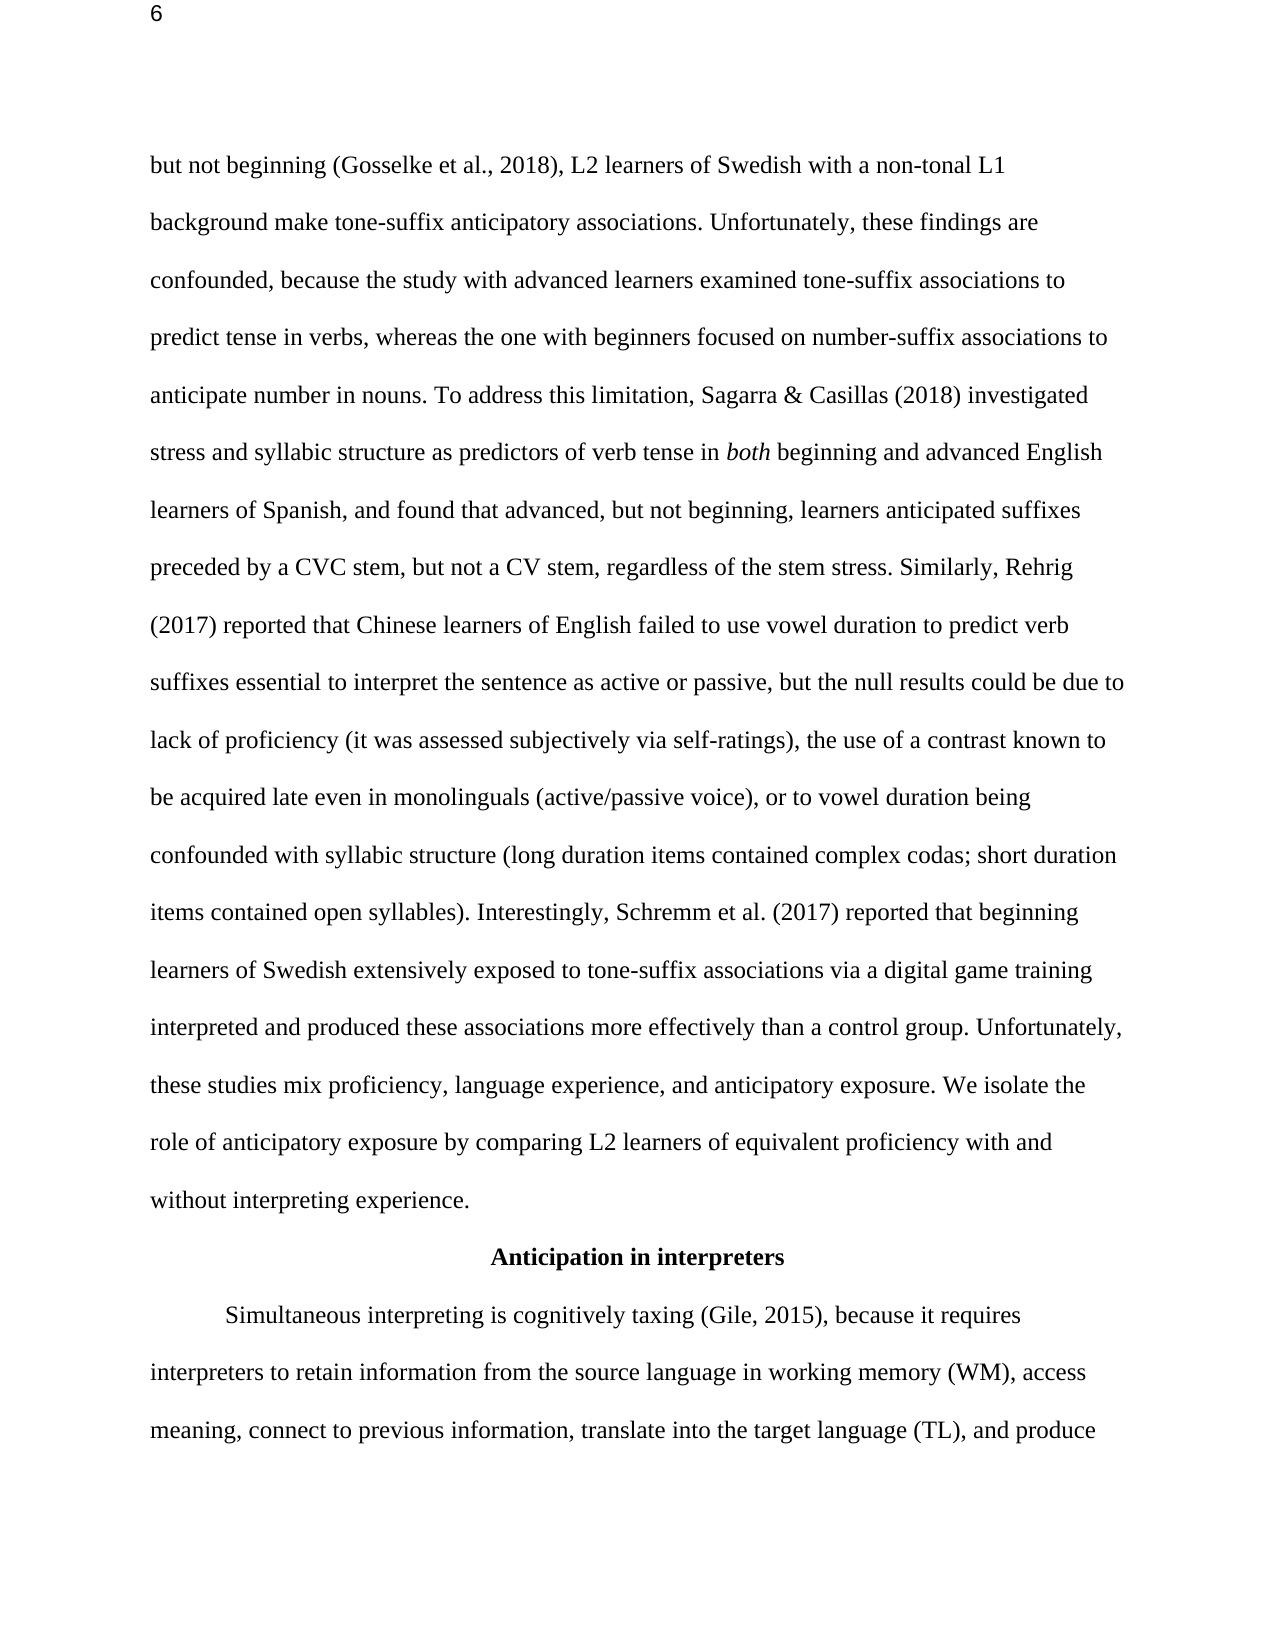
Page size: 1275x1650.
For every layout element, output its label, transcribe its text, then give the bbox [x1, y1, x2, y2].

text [150, 150, 1125, 1214]
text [150, 1300, 1125, 1444]
text Anticipation in interpreters [150, 1242, 1125, 1271]
